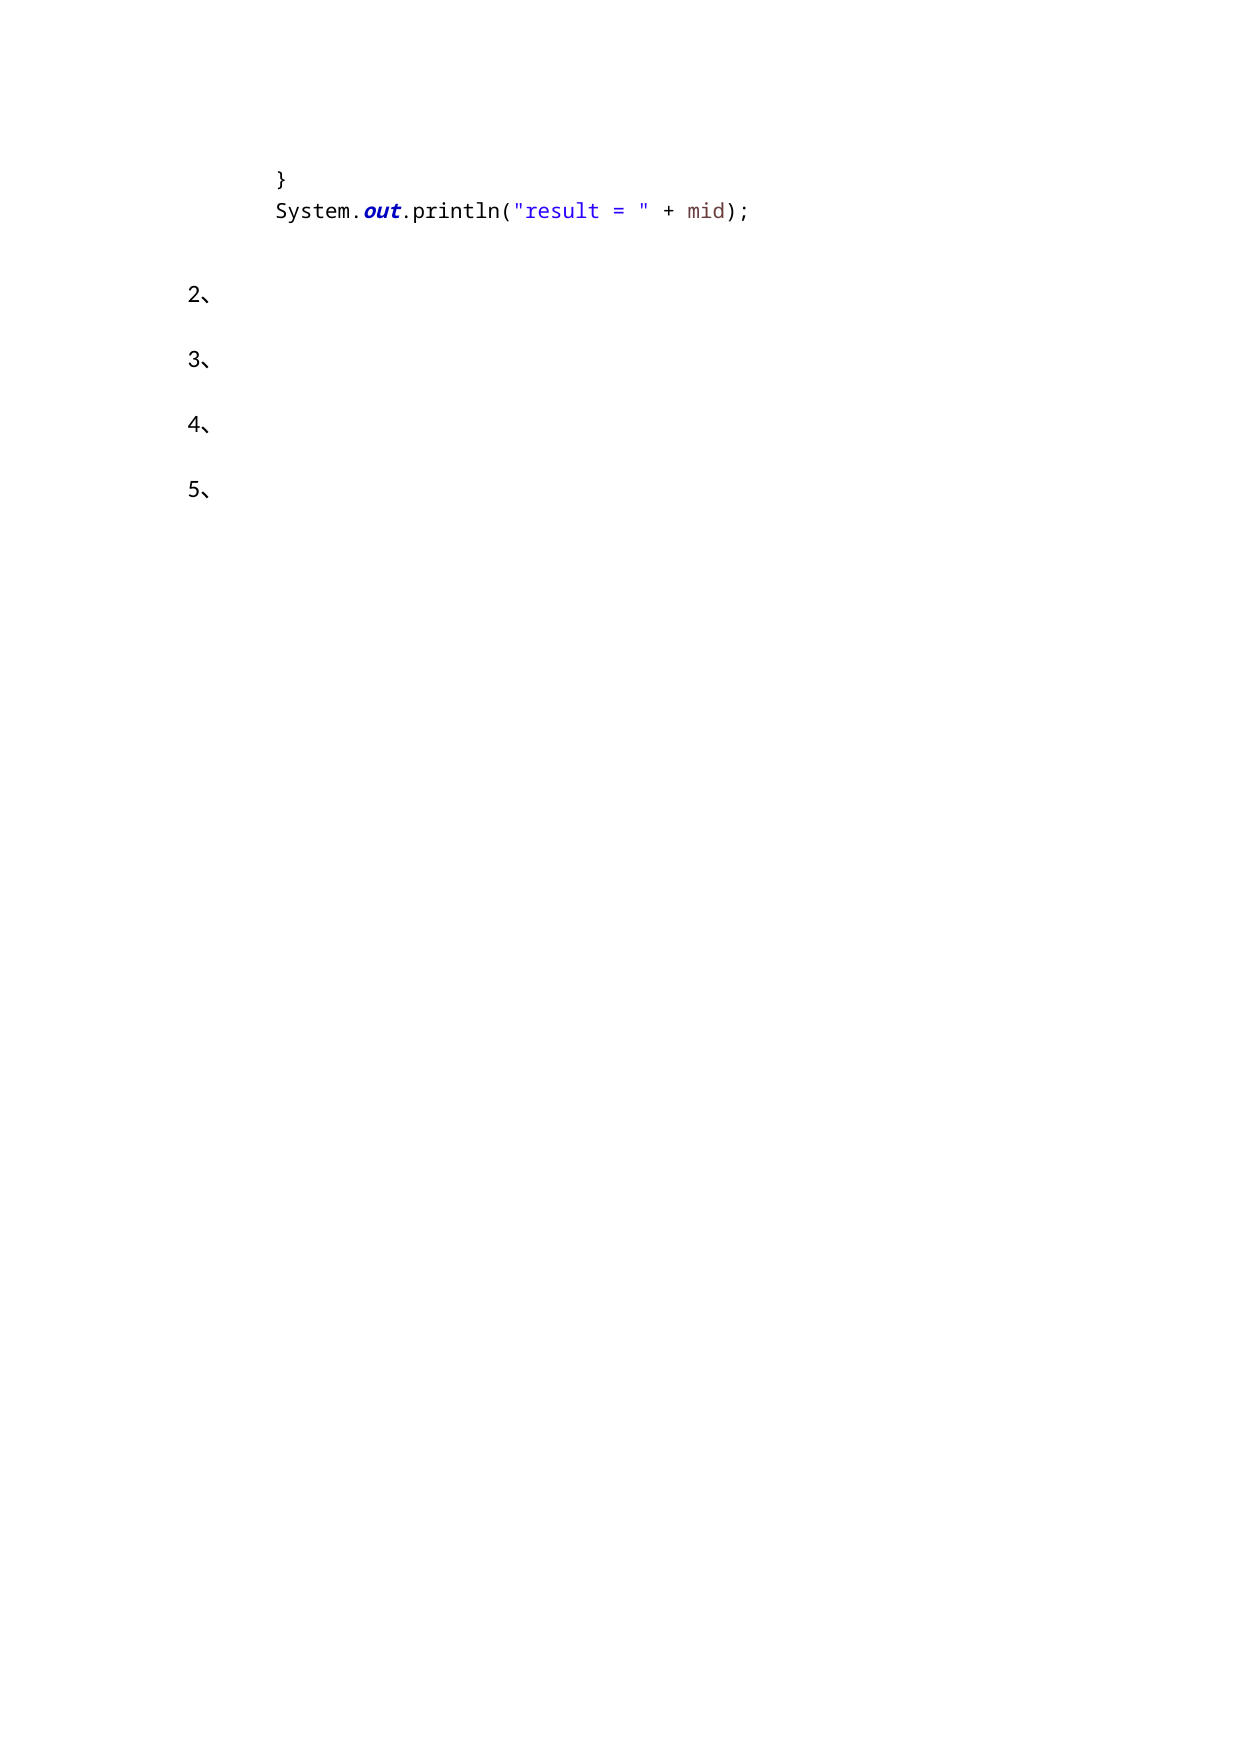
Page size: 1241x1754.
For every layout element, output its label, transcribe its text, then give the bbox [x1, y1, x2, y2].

text System.out.println("result = " + mid); [225, 194, 1053, 227]
text } [187, 162, 1053, 194]
